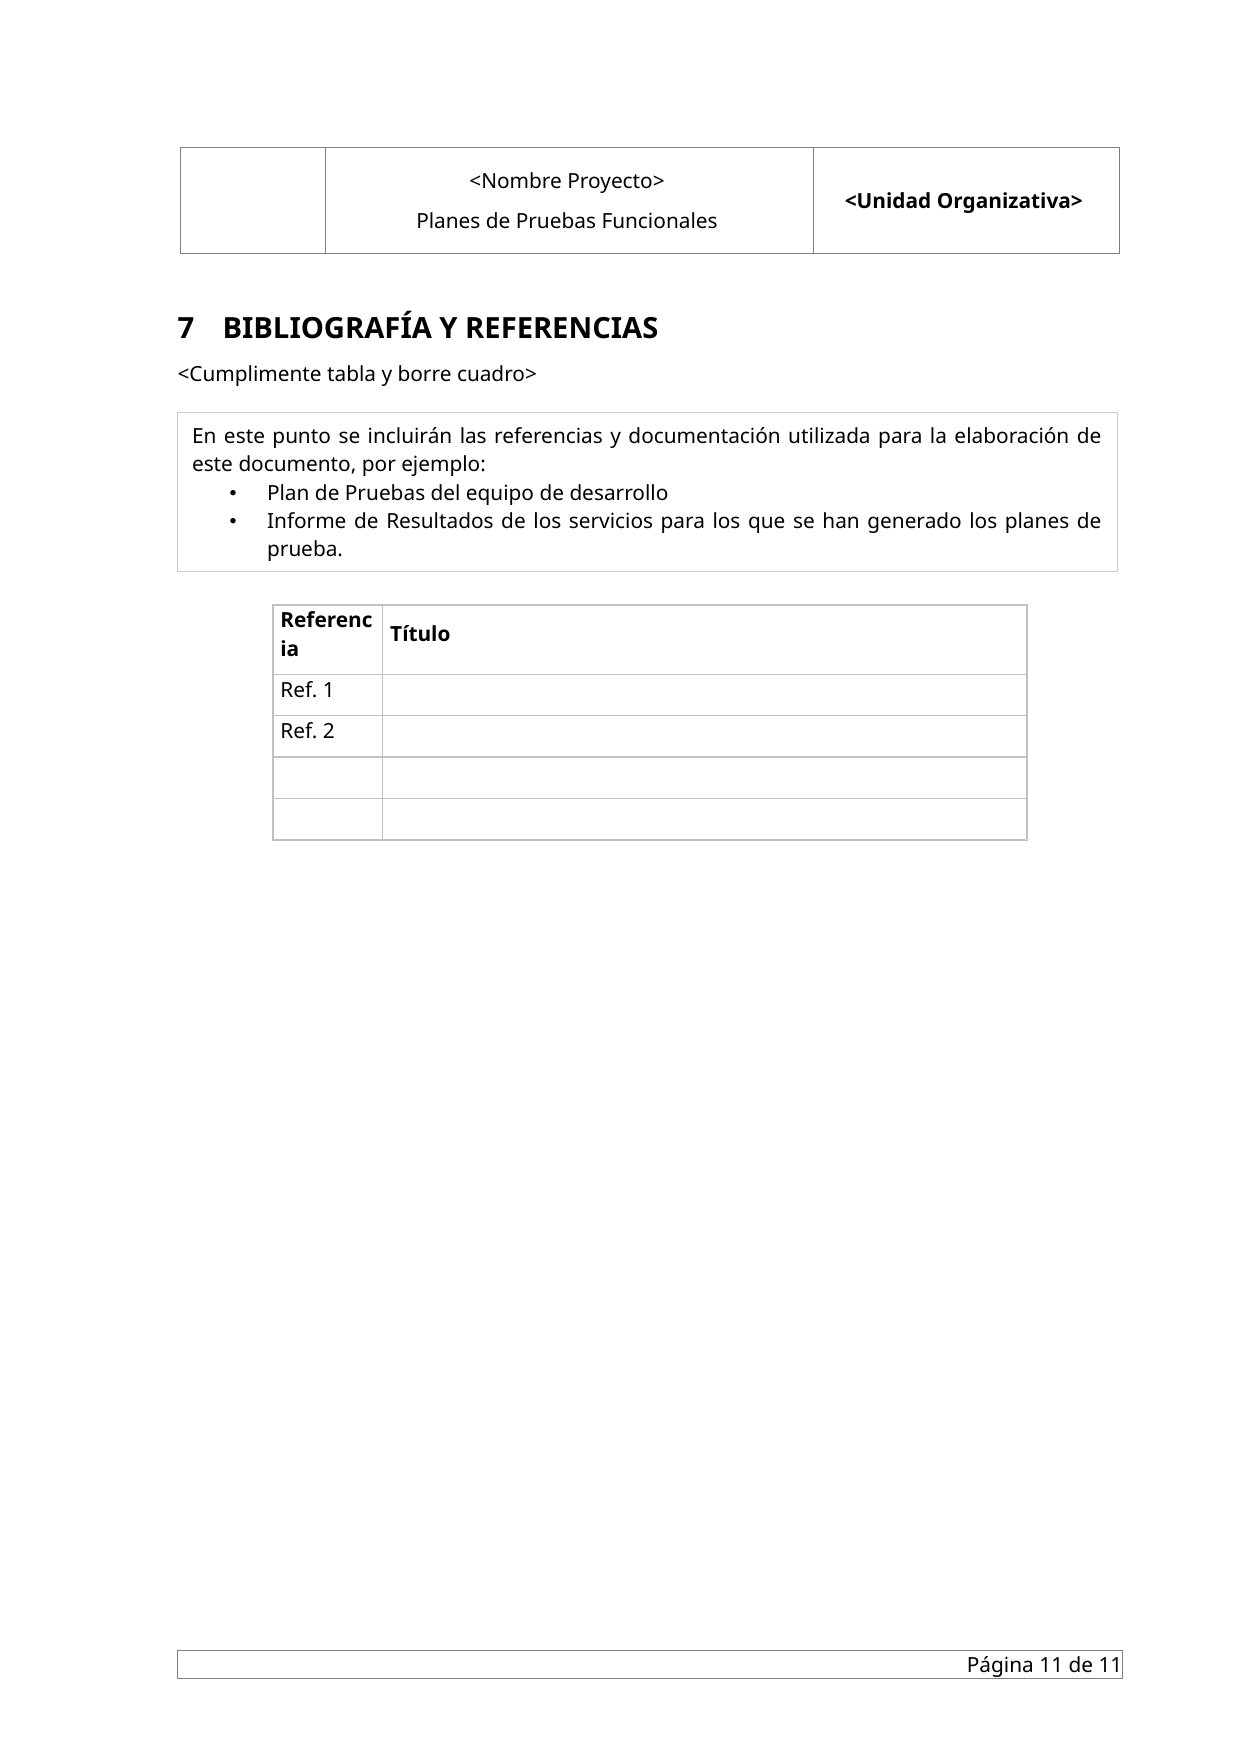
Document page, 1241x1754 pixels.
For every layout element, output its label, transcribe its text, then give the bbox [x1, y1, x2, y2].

table_header Referencia [274, 606, 382, 674]
table_cell Ref. 2 [274, 716, 382, 756]
table_cell [383, 675, 1026, 715]
text <Cumplimente tabla y borre cuadro> [177, 359, 1122, 388]
table_cell [274, 758, 382, 798]
table_cell [383, 799, 1026, 839]
subtitle BIBLIOGRAFÍA Y REFERENCIAS [177, 307, 1122, 347]
table_cell Ref. 1 [274, 675, 382, 715]
table_header Título [383, 606, 1026, 674]
table_cell [274, 799, 382, 839]
table_cell [383, 758, 1026, 798]
table_cell [383, 716, 1026, 756]
